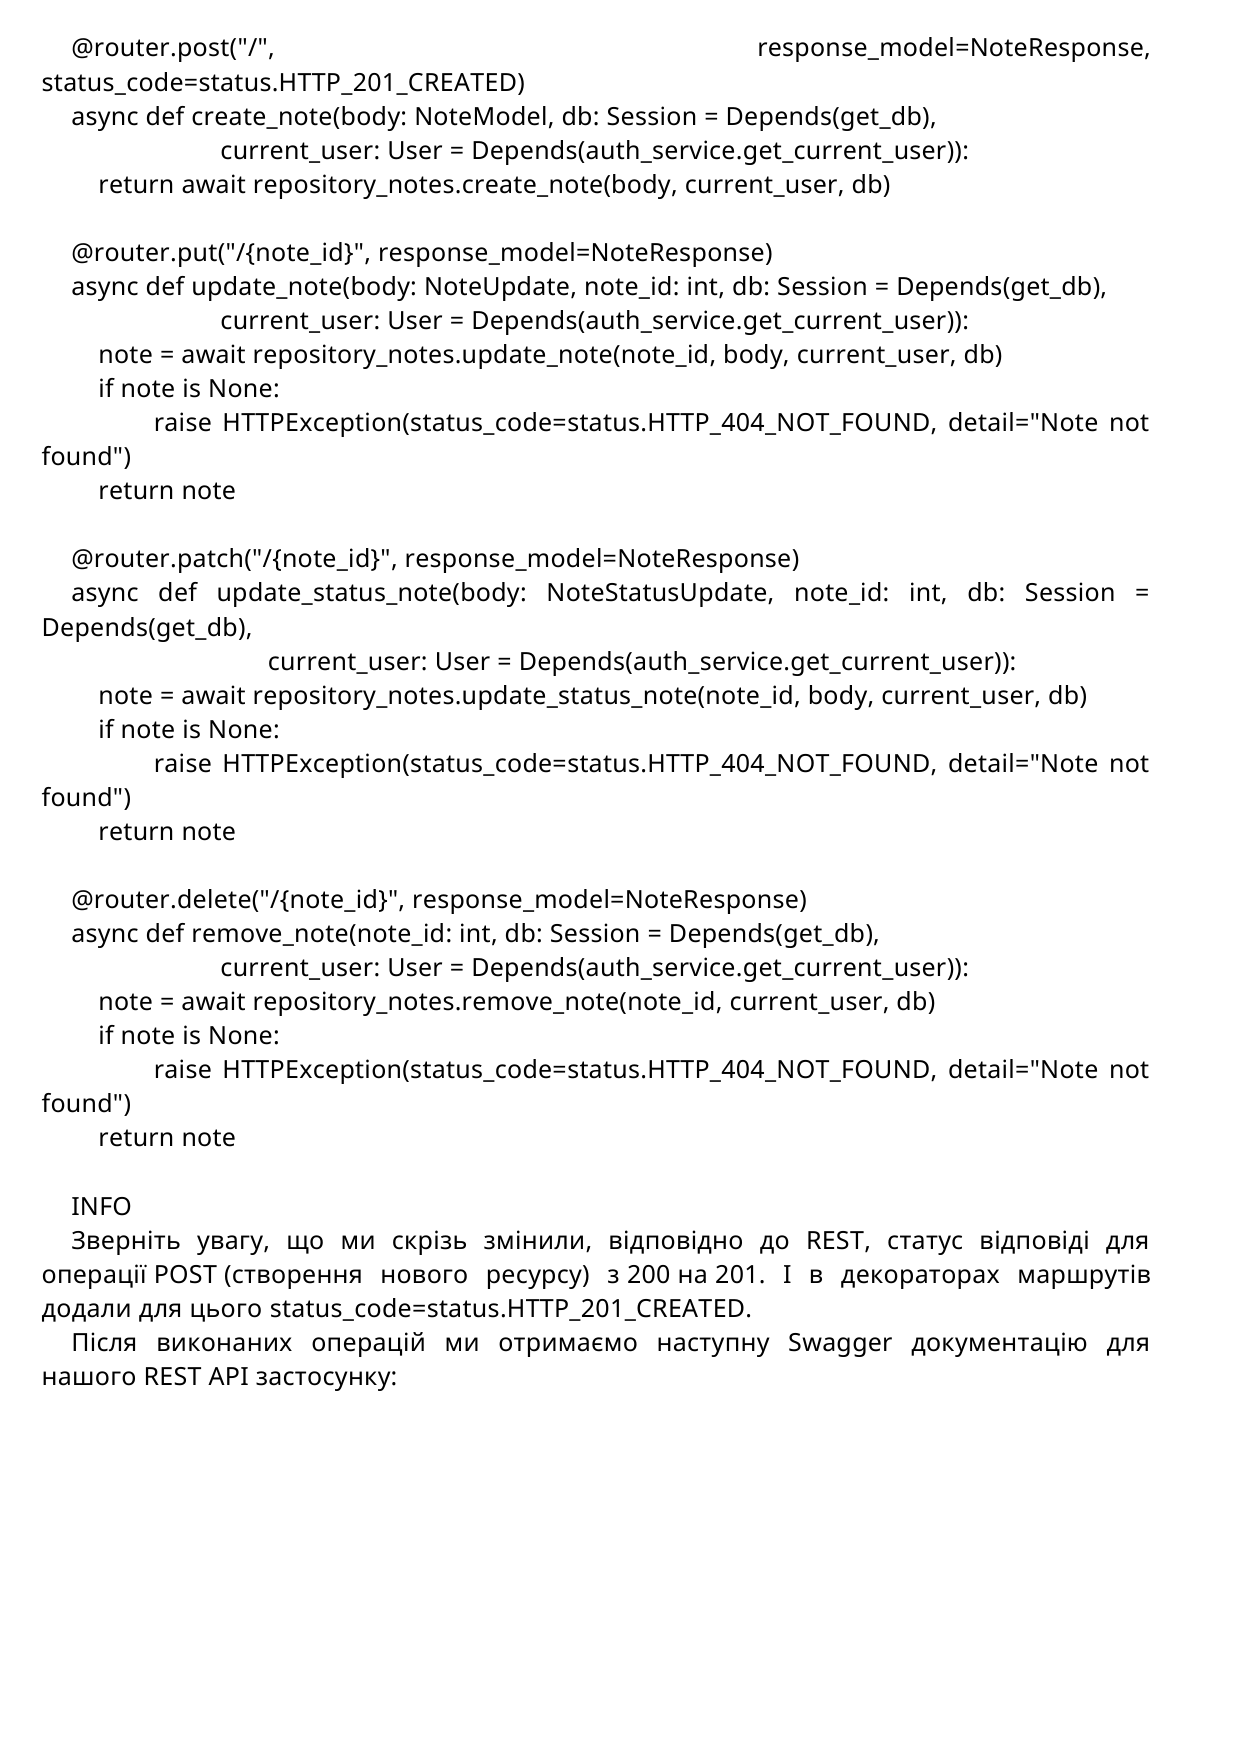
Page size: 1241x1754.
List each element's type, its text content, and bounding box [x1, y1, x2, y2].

text return note [41, 473, 1152, 507]
text async def update_status_note(body: NoteStatusUpdate, note_id: int, db: Session = Depends(get_db), [41, 575, 1152, 643]
text INFO [41, 1188, 1152, 1222]
text Зверніть увагу, що ми скрізь змінили, відповідно до REST, статус відповіді для операції POST (створення нового ресурсу) з 200 на 201. І в декораторах маршрутів додали для цього status_code=status.HTTP_201_CREATED. [41, 1222, 1152, 1324]
text return note [41, 813, 1152, 848]
text note = await repository_notes.update_status_note(note_id, body, current_user, db) [41, 677, 1152, 711]
text current_user: User = Depends(auth_service.get_current_user)): [41, 303, 1152, 337]
text Після виконаних операцій ми отримаємо наступну Swagger документацію для нашого REST API застосунку: [41, 1324, 1152, 1393]
text current_user: User = Depends(auth_service.get_current_user)): [41, 950, 1152, 984]
text note = await repository_notes.remove_note(note_id, current_user, db) [41, 984, 1152, 1018]
text if note is None: [41, 371, 1152, 405]
text @router.post("/", response_model=NoteResponse, status_code=status.HTTP_201_CREATED) [41, 30, 1152, 98]
text async def create_note(body: NoteModel, db: Session = Depends(get_db), [41, 98, 1152, 132]
text return await repository_notes.create_note(body, current_user, db) [41, 166, 1152, 200]
text @router.delete("/{note_id}", response_model=NoteResponse) [41, 882, 1152, 916]
text async def remove_note(note_id: int, db: Session = Depends(get_db), [41, 916, 1152, 950]
text raise HTTPException(status_code=status.HTTP_404_NOT_FOUND, detail="Note not found") [41, 745, 1152, 813]
text raise HTTPException(status_code=status.HTTP_404_NOT_FOUND, detail="Note not found") [41, 405, 1152, 473]
text @router.put("/{note_id}", response_model=NoteResponse) [41, 234, 1152, 268]
text raise HTTPException(status_code=status.HTTP_404_NOT_FOUND, detail="Note not found") [41, 1052, 1152, 1120]
text @router.patch("/{note_id}", response_model=NoteResponse) [41, 541, 1152, 575]
text current_user: User = Depends(auth_service.get_current_user)): [41, 643, 1152, 677]
text async def update_note(body: NoteUpdate, note_id: int, db: Session = Depends(get_db), [41, 268, 1152, 303]
text note = await repository_notes.update_note(note_id, body, current_user, db) [41, 337, 1152, 371]
text return note [41, 1120, 1152, 1154]
text current_user: User = Depends(auth_service.get_current_user)): [41, 132, 1152, 166]
text if note is None: [41, 1018, 1152, 1052]
text if note is None: [41, 711, 1152, 745]
